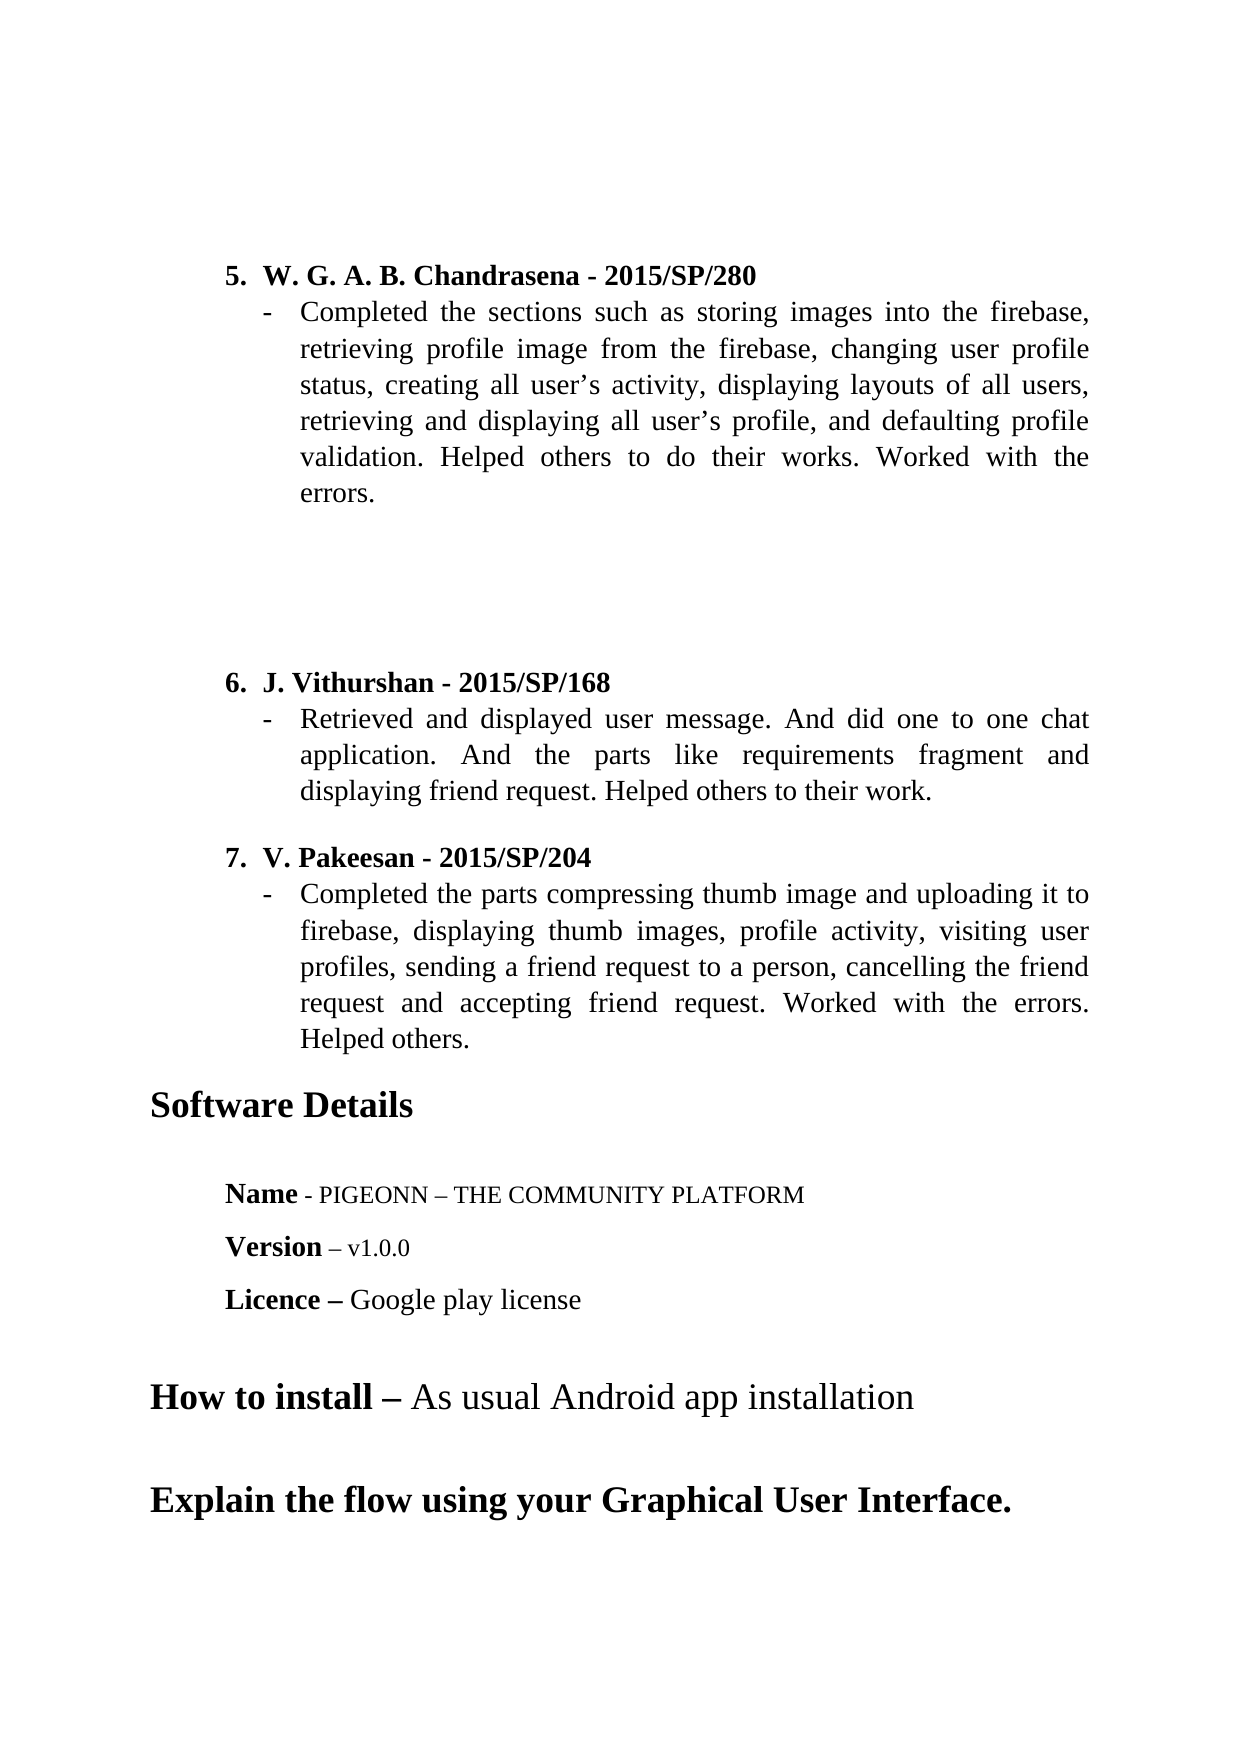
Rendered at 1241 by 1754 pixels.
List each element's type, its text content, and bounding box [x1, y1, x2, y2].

list Completed the sections such as storing images into the firebase, retrieving profile image from the firebase, changing user profile status, creating all user’s activity, displaying layouts of all users, retrieving and displaying all user’s profile, and defaulting profile validation. Helped others to do their works. Worked with the errors. [262, 294, 1090, 509]
subtitle Software Details [150, 1082, 1090, 1125]
text Name - PIGEONN – THE COMMUNITY PLATFORM [150, 1177, 1090, 1210]
subtitle Explain the flow using your Graphical User Interface. [150, 1477, 1090, 1520]
text Version – v1.0.0 [150, 1229, 1090, 1263]
subtitle How to install – As usual Android app installation [150, 1374, 1090, 1417]
list J. Vithurshan - 2015/SP/168 [225, 665, 1090, 698]
list W. G. A. B. Chandrasena - 2015/SP/280 [225, 258, 1090, 292]
list Retrieved and displayed user message. And did one to one chat application. And the parts like requirements fragment and displaying friend request. Helped others to their work. [262, 701, 1090, 807]
list V. Pakeesan - 2015/SP/204 [225, 840, 1090, 874]
list Completed the parts compressing thumb image and uploading it to firebase, displaying thumb images, profile activity, visiting user profiles, sending a friend request to a person, cancelling the friend request and accepting friend request. Worked with the errors. Helped others. [262, 877, 1090, 1055]
subtitle Licence – Google play license [150, 1282, 1090, 1316]
